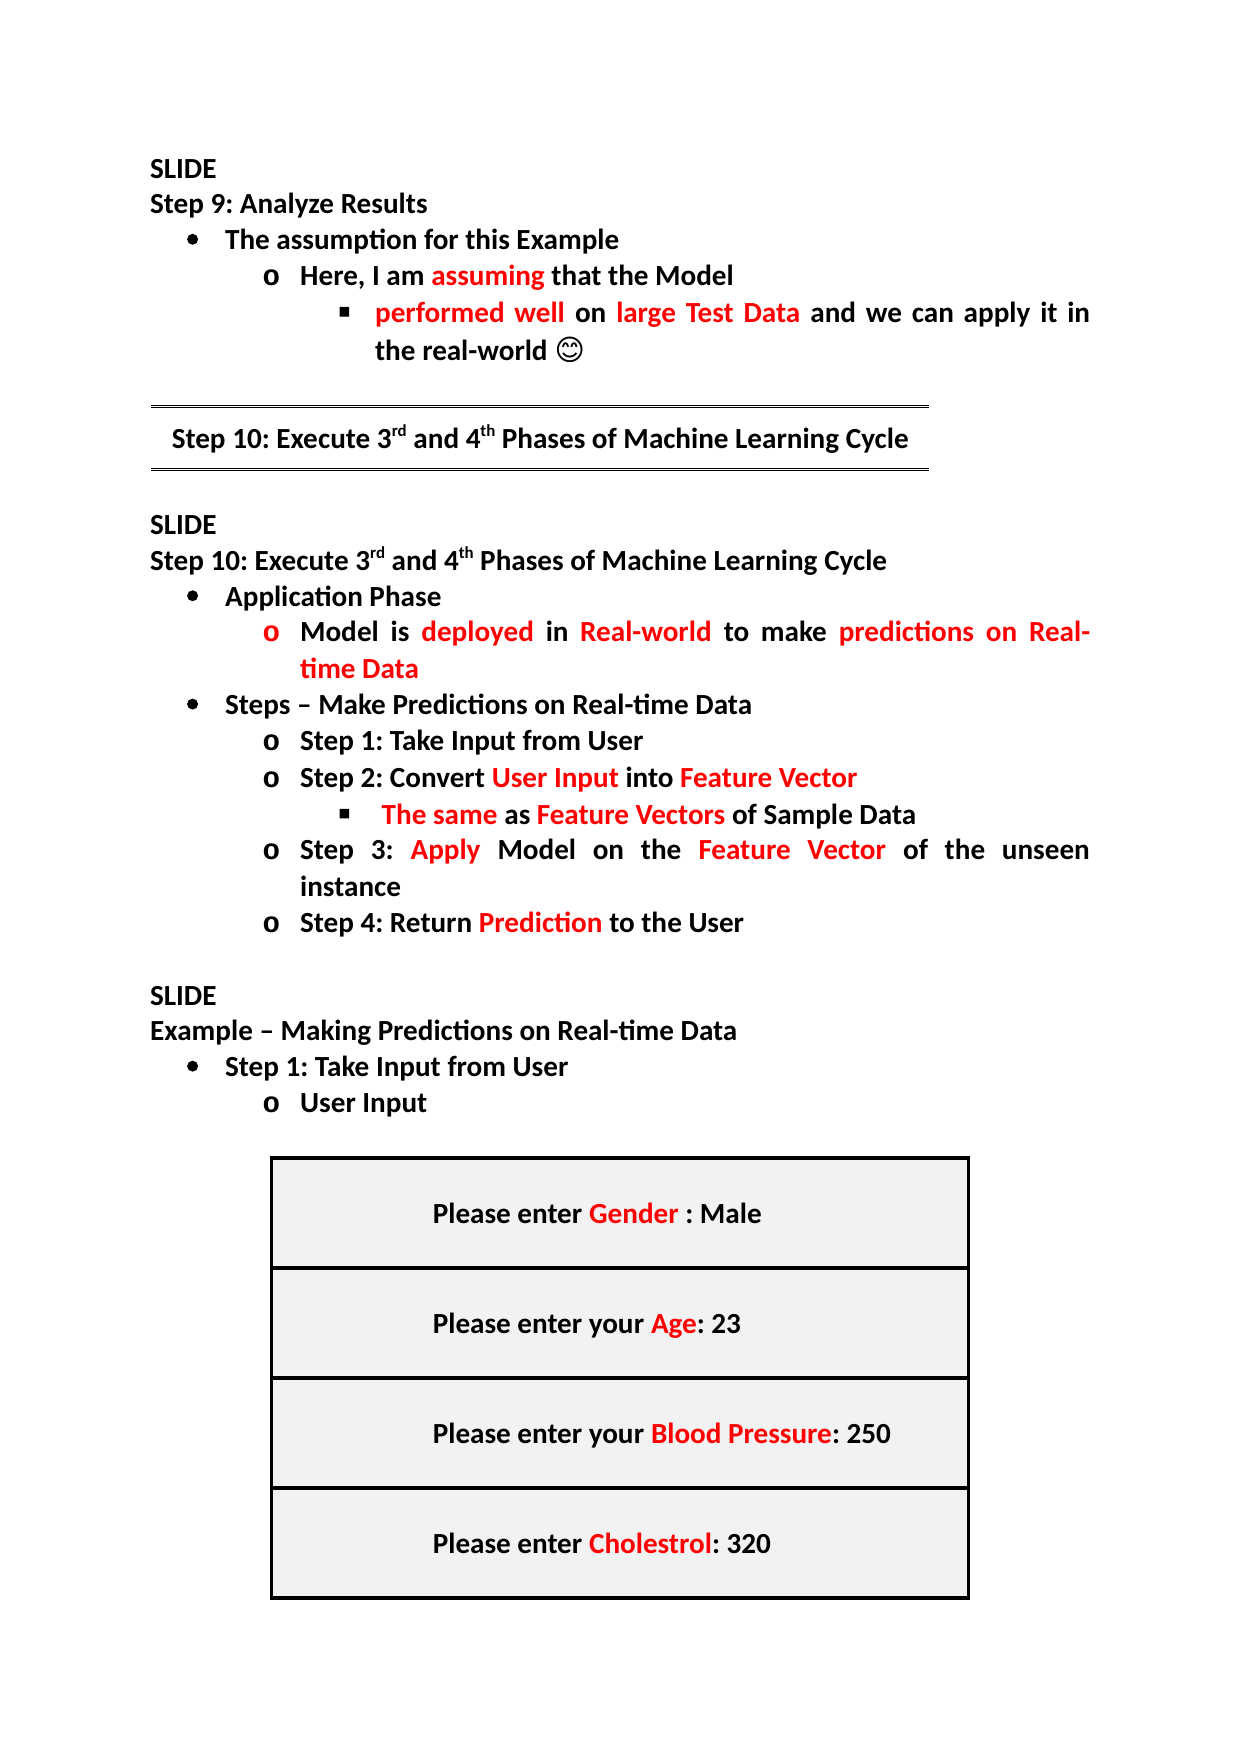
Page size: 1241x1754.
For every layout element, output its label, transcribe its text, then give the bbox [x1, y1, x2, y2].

text SLIDE [150, 150, 1090, 186]
list Step 3: Apply Model on the Feature Vector of the unseen instance [262, 831, 1090, 904]
text Example – Making Predictions on Real-time Data [150, 1012, 1090, 1048]
list performed well on large Test Data and we can apply it in the real-world 😊 [337, 294, 1090, 369]
list Step 4: Return Prediction to the User [262, 904, 1090, 941]
table_cell Please enter your Blood Pressure: 250 [273, 1380, 967, 1486]
table_header Step 10: Execute 3rd and 4th Phases of Machine Learning Cycle [151, 408, 929, 468]
table_header Please enter Gender : Male [273, 1160, 967, 1266]
list Step 1: Take Input from User [262, 722, 1090, 759]
text SLIDE [150, 506, 1090, 542]
text SLIDE [150, 977, 1090, 1012]
text Step 10: Execute 3rd and 4th Phases of Machine Learning Cycle [150, 542, 1090, 578]
list Application Phase [187, 578, 1090, 613]
list Here, I am assuming that the Model [262, 257, 1090, 294]
table_cell Please enter Cholestrol: 320 [273, 1490, 967, 1596]
list Step 2: Convert User Input into Feature Vector [262, 759, 1090, 796]
list Model is deployed in Real-world to make predictions on Real-time Data [262, 613, 1090, 686]
list Steps – Make Predictions on Real-time Data [187, 686, 1090, 722]
list Step 1: Take Input from User [187, 1048, 1090, 1084]
list The assumption for this Example [187, 221, 1090, 257]
list The same as Feature Vectors of Sample Data [337, 796, 1090, 831]
table_cell Please enter your Age: 23 [273, 1270, 967, 1376]
text Step 9: Analyze Results [150, 186, 1090, 221]
list User Input [262, 1084, 1090, 1121]
